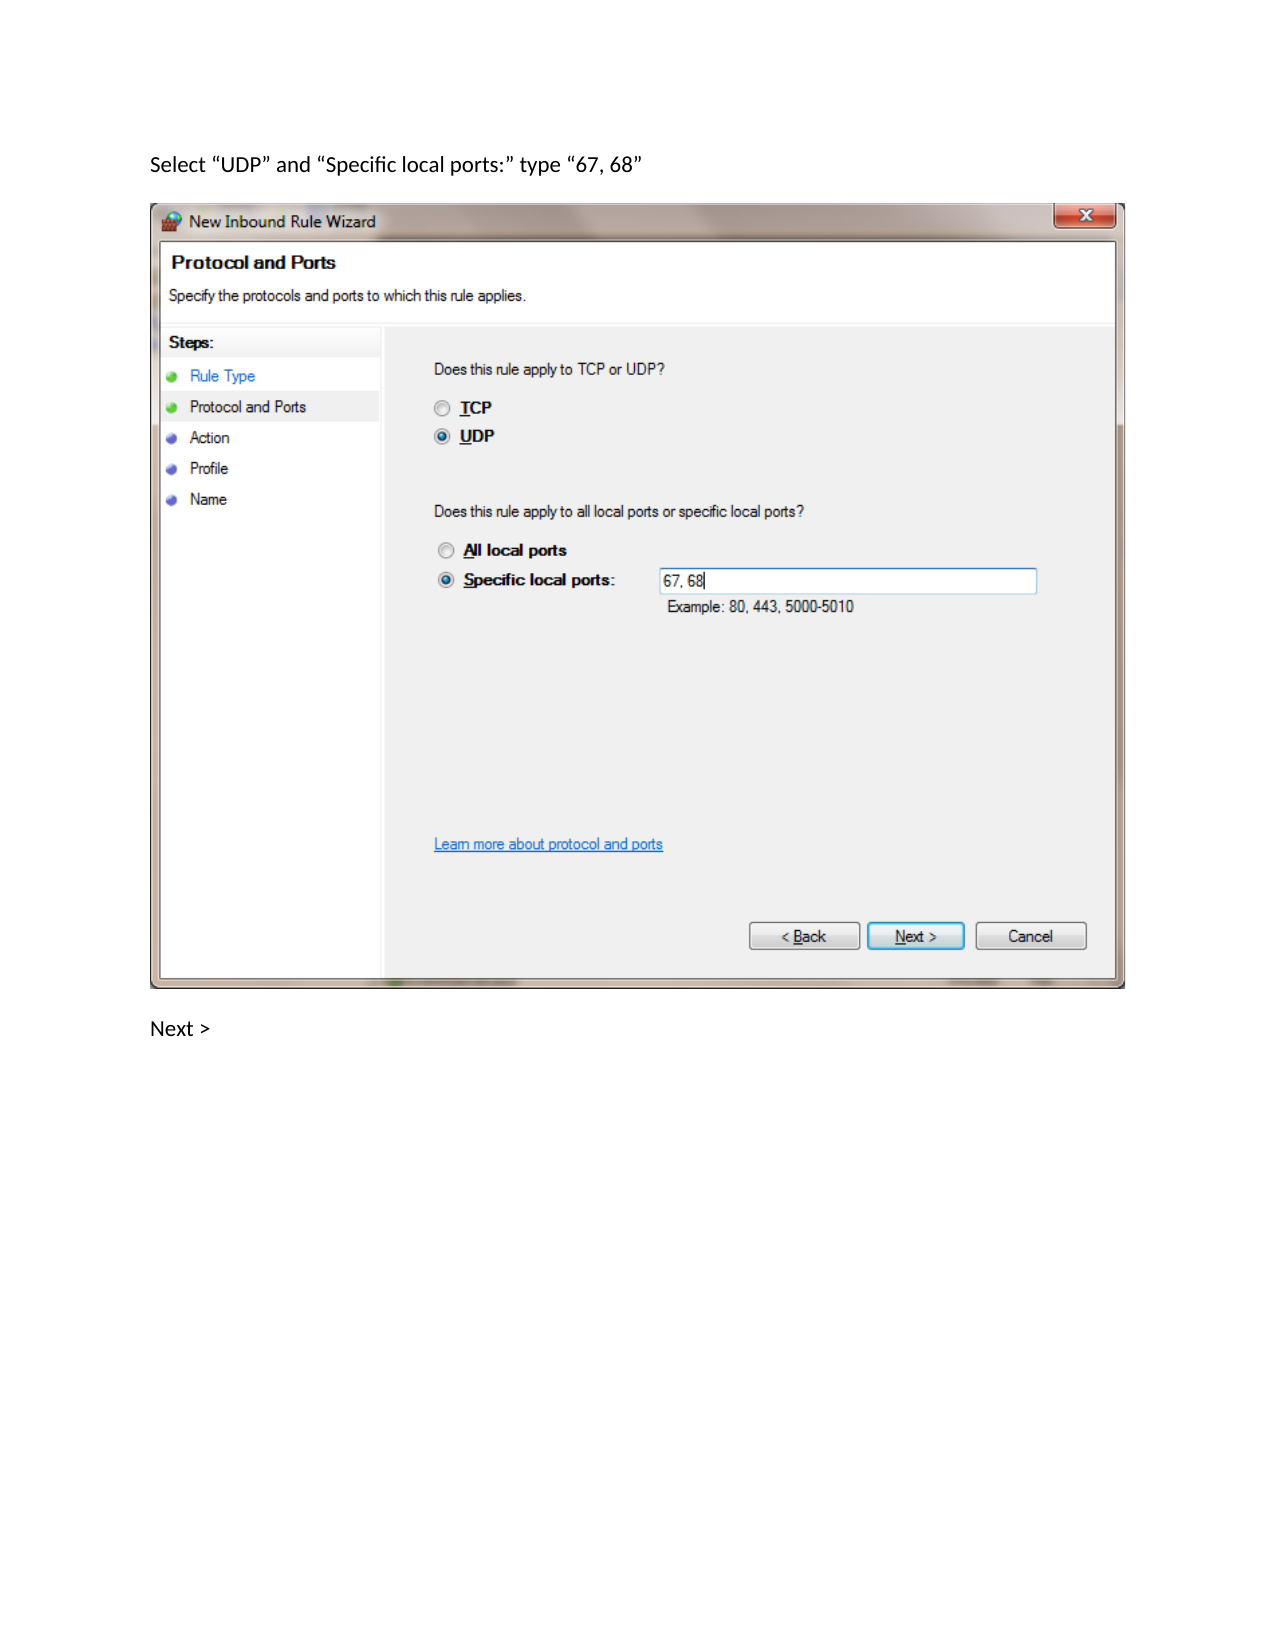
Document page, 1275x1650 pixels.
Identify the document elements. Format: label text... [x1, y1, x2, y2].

picture [150, 203, 1125, 989]
text Select “UDP” and “Specific local ports:” type “67, 68” [150, 150, 1125, 178]
text Next > [150, 1014, 1125, 1042]
